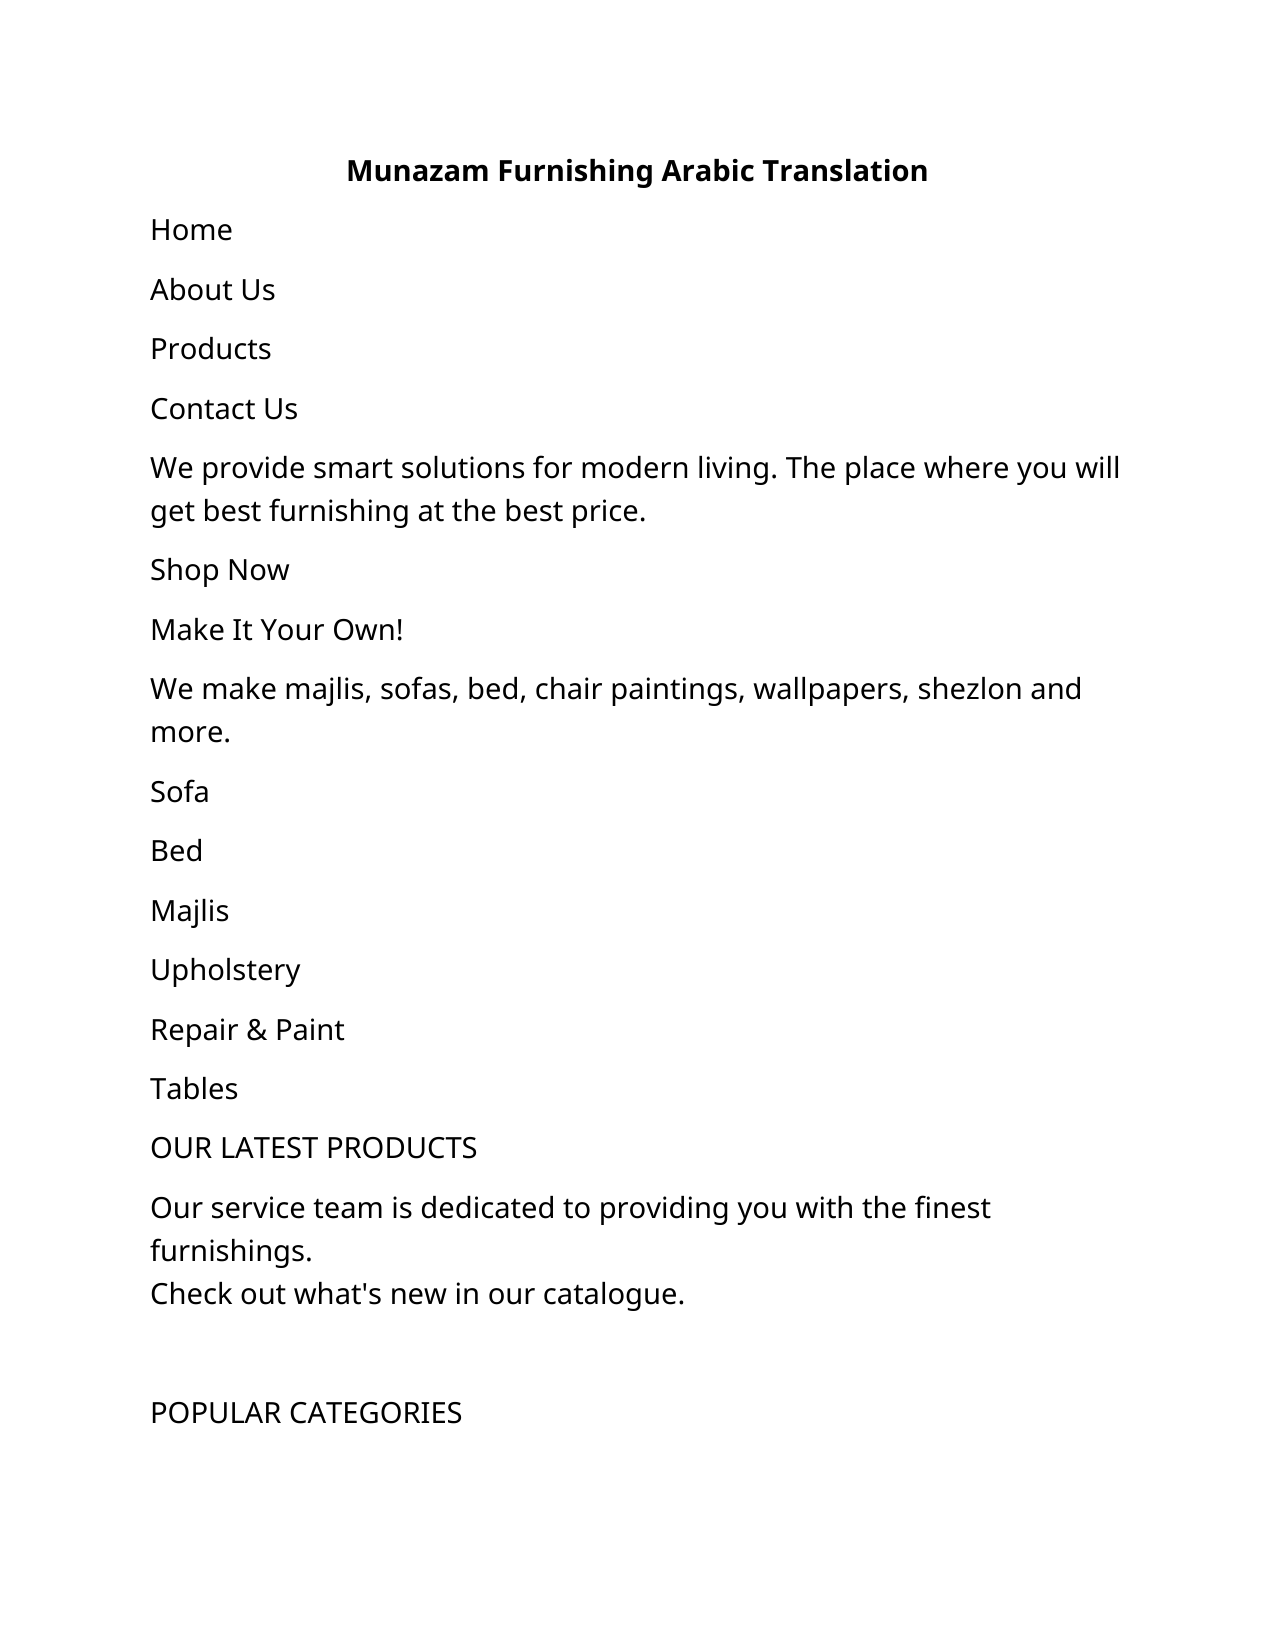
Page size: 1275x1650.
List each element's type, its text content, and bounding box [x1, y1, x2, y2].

text Home [150, 209, 1125, 249]
text Tables [150, 1068, 1125, 1108]
text Munazam Furnishing Arabic Translation [150, 150, 1125, 190]
text We provide smart solutions for modern living. The place where you will get best furnishing at the best price. [150, 447, 1125, 530]
text Repair & Paint [150, 1009, 1125, 1048]
text Majlis [150, 890, 1125, 929]
text Sofa [150, 771, 1125, 811]
text POPULAR CATEGORIES [150, 1392, 1125, 1432]
text Make It Your Own! [150, 609, 1125, 649]
text OUR LATEST PRODUCTS [150, 1128, 1125, 1167]
text Our service team is dedicated to providing you with the finest furnishings. Check out what's new in our catalogue. [150, 1187, 1125, 1313]
text Contact Us [150, 388, 1125, 428]
text Products [150, 328, 1125, 368]
text Upholstery [150, 949, 1125, 989]
text About Us [150, 269, 1125, 309]
text Shop Now [150, 550, 1125, 589]
text We make majlis, sofas, bed, chair paintings, wallpapers, shezlon and more. [150, 669, 1125, 751]
text Bed [150, 830, 1125, 870]
